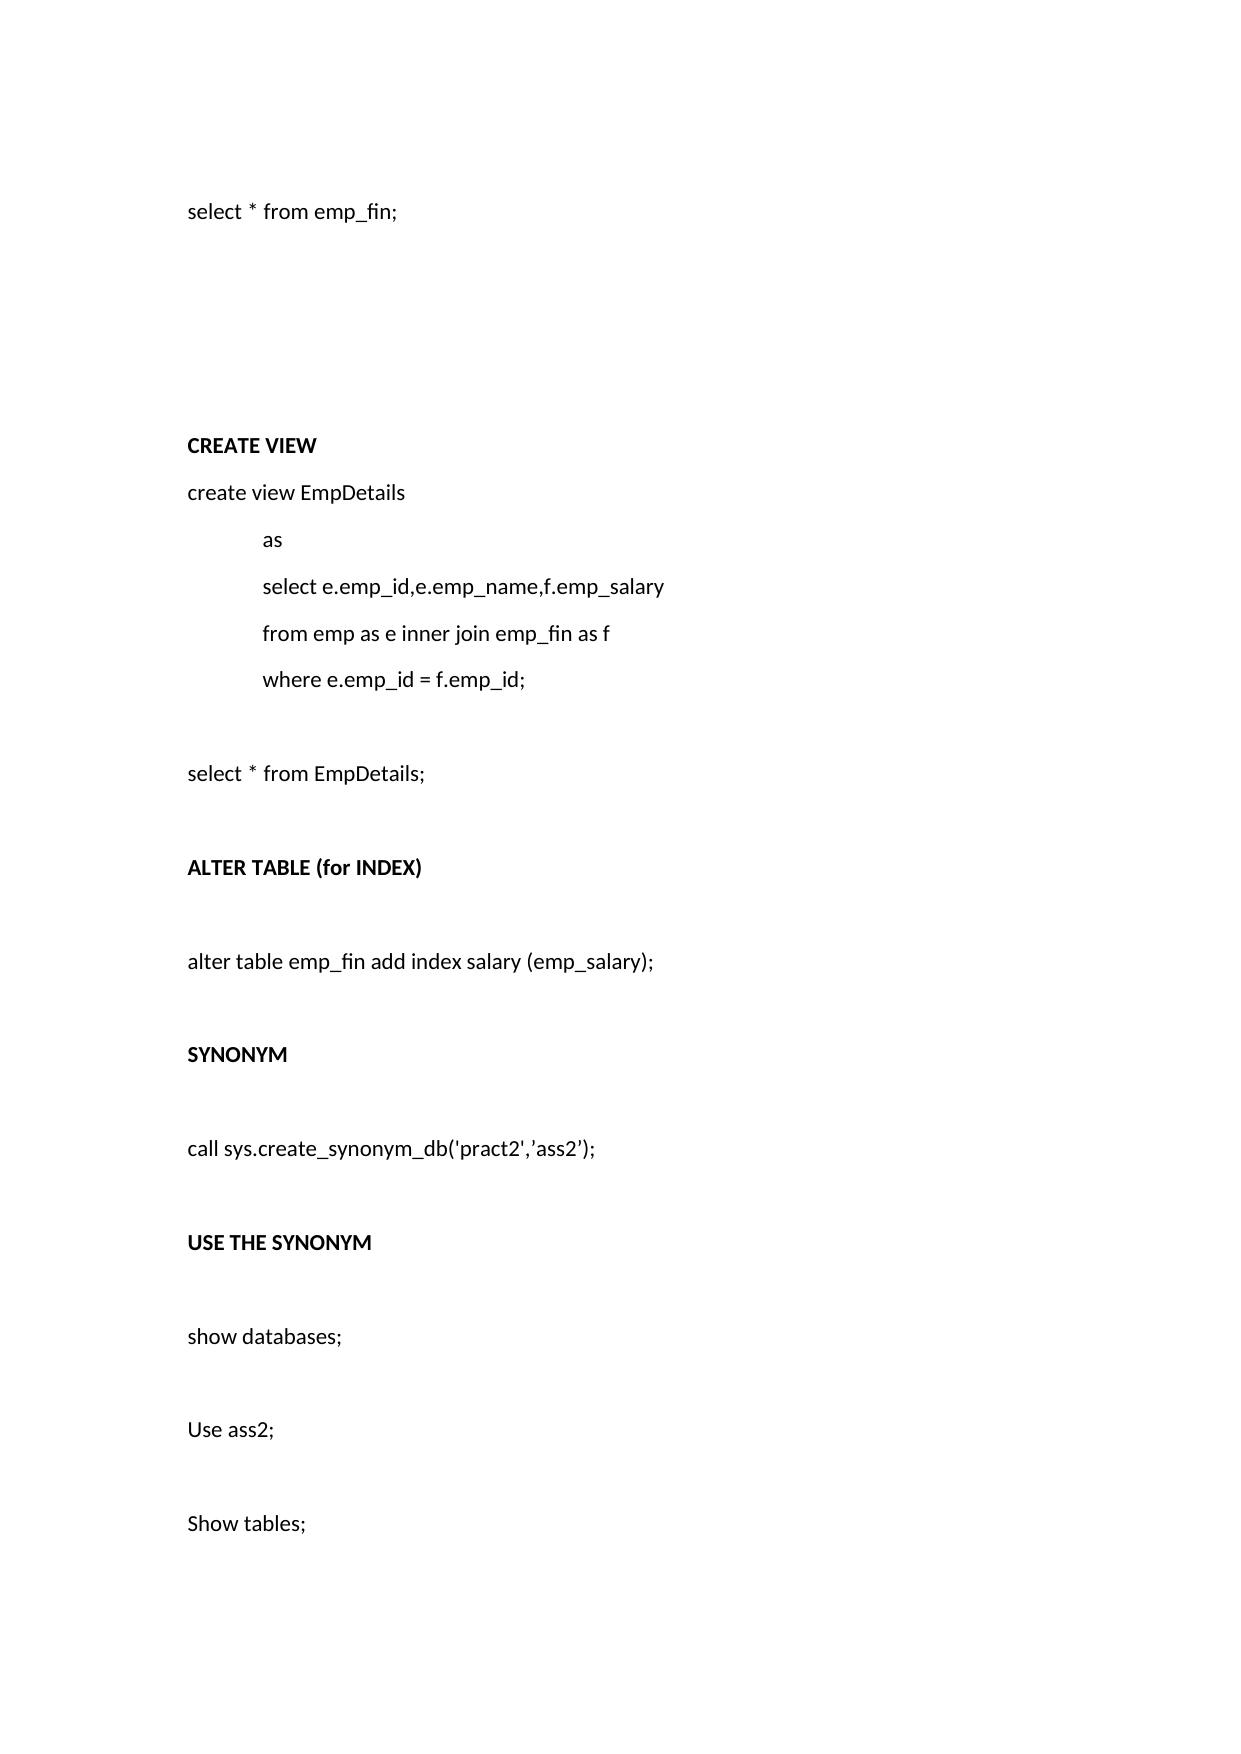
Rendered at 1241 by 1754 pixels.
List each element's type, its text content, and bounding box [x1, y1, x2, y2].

text ALTER TABLE (for INDEX) [187, 853, 1090, 881]
text select * from emp_fin; [187, 197, 1090, 225]
text select * from EmpDetails; [187, 759, 1090, 787]
text show databases; [187, 1322, 1090, 1350]
text from emp as e inner join emp_fin as f [262, 619, 1090, 647]
text Use ass2; [187, 1416, 1090, 1444]
text CREATE VIEW [187, 431, 1090, 459]
text Show tables; [187, 1509, 1090, 1537]
text create view EmpDetails [187, 478, 1090, 506]
text call sys.create_synonym_db('pract2',’ass2’); [187, 1134, 1090, 1162]
text where e.emp_id = f.emp_id; [262, 666, 1090, 694]
text alter table emp_fin add index salary (emp_salary); [187, 947, 1090, 975]
text SYNONYM [187, 1041, 1090, 1069]
text USE THE SYNONYM [187, 1228, 1090, 1256]
text select e.emp_id,e.emp_name,f.emp_salary [262, 572, 1090, 600]
text as [262, 525, 1090, 553]
